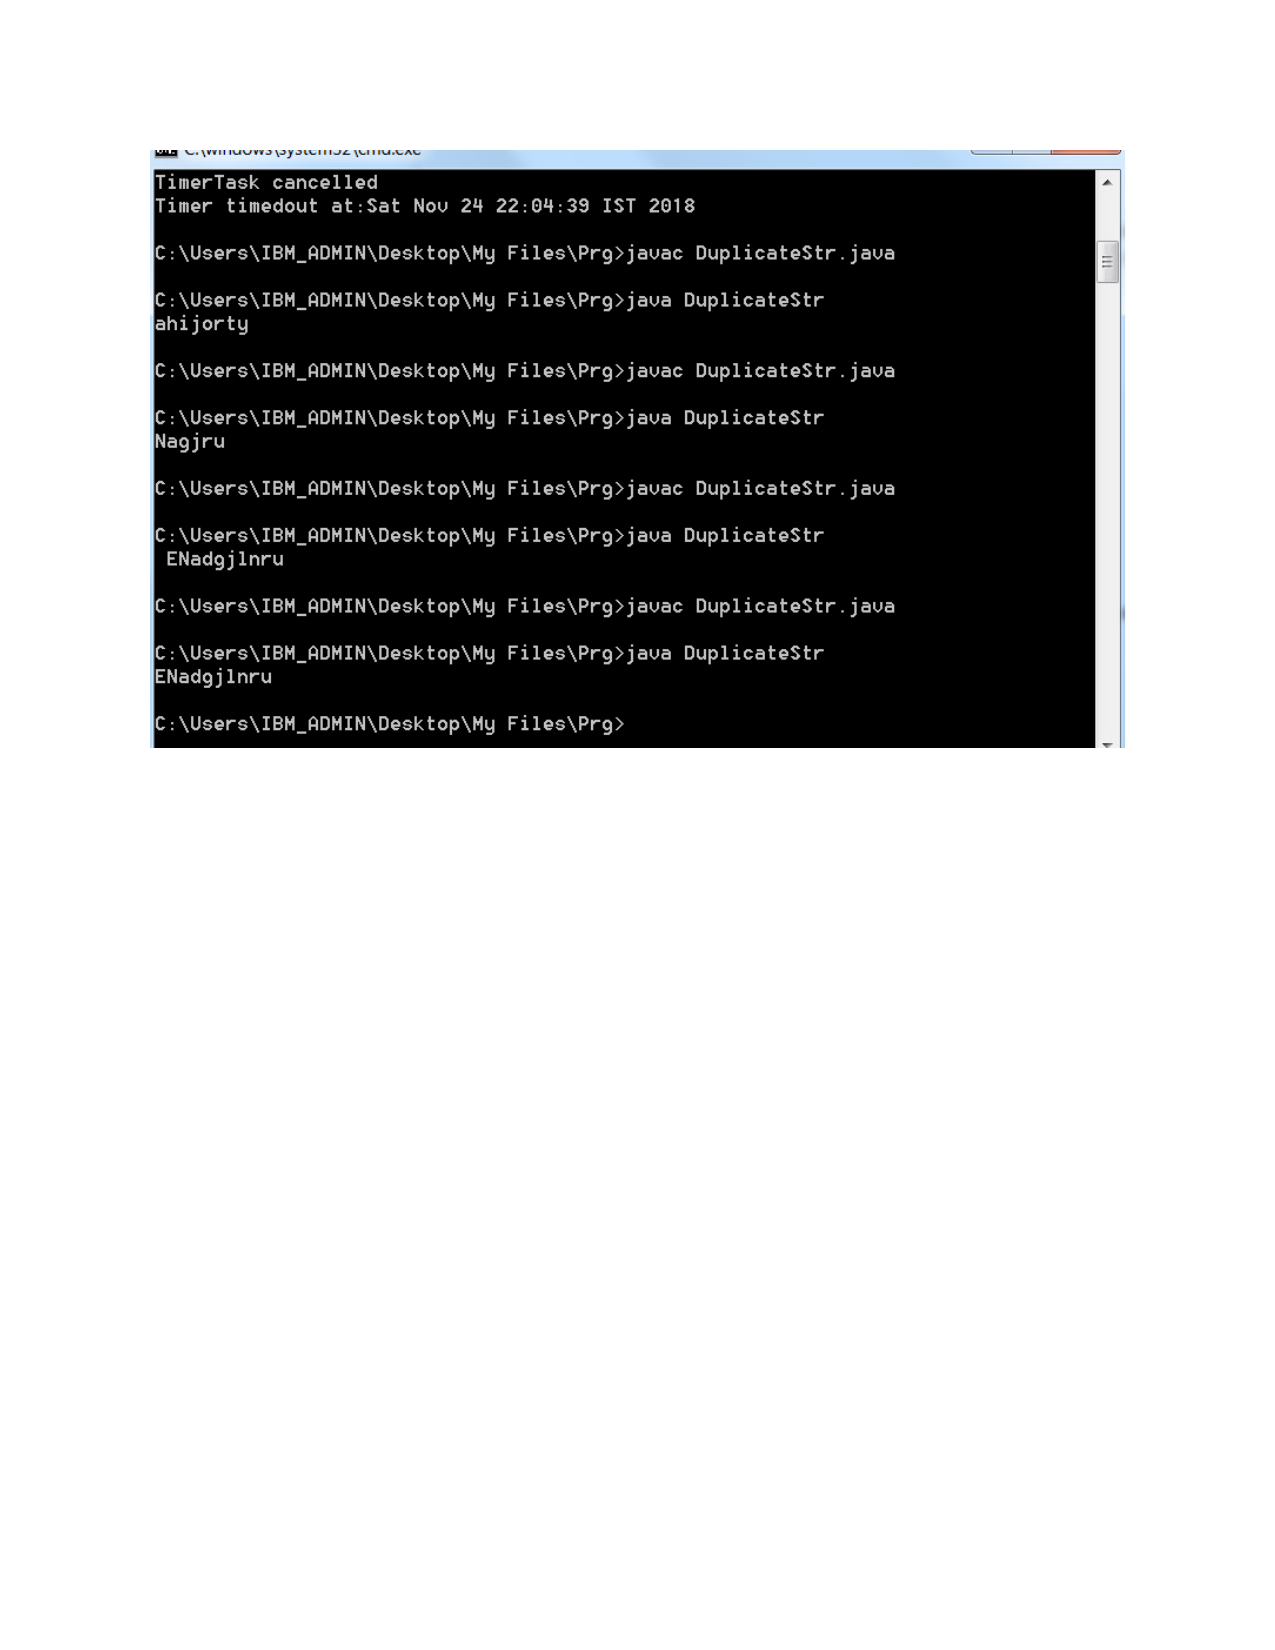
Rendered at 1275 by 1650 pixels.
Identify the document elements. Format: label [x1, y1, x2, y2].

picture [150, 150, 1125, 748]
